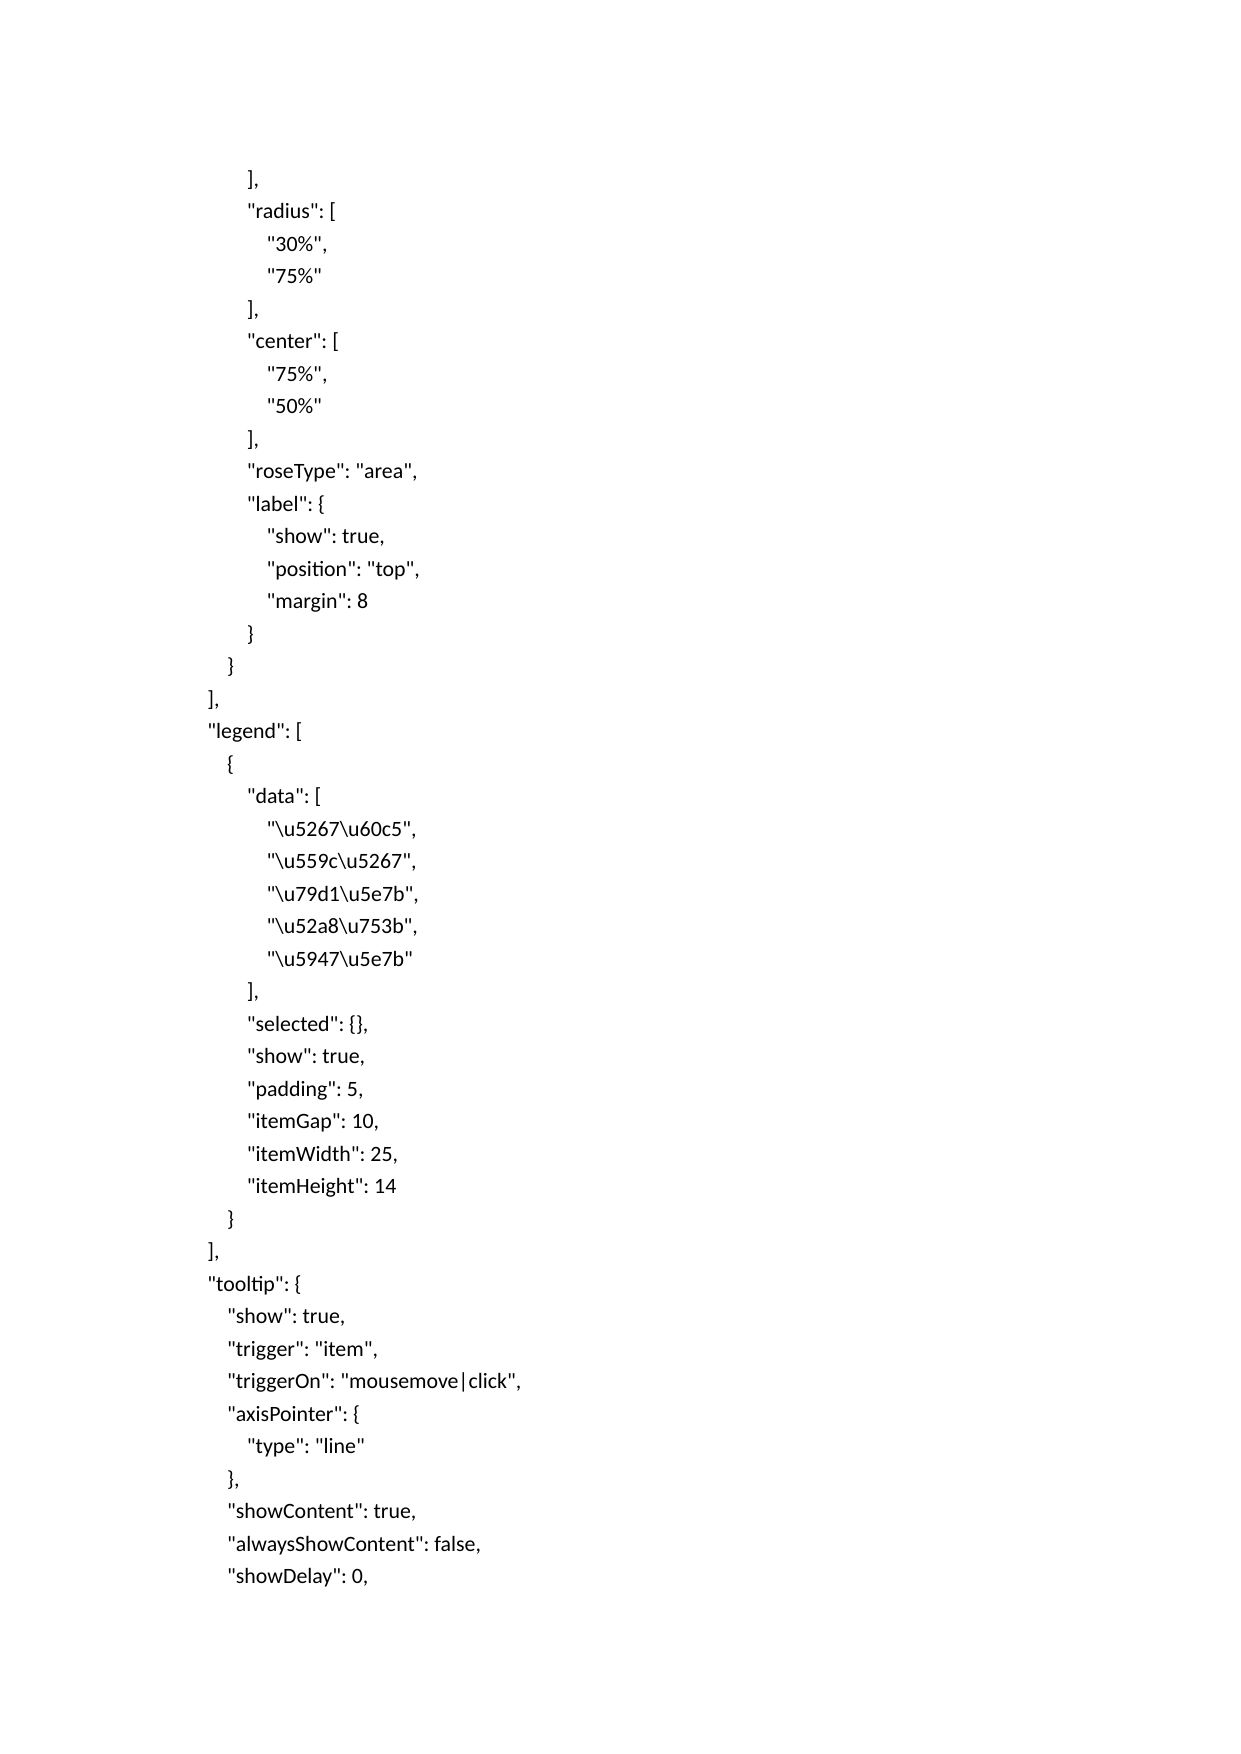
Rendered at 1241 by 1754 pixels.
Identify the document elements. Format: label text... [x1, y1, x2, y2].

text "roseType": "area", [187, 454, 1053, 487]
text "itemWidth": 25, [187, 1137, 1053, 1169]
text "position": "top", [187, 552, 1053, 584]
text "30%", [187, 227, 1053, 259]
text "\u5267\u60c5", [187, 812, 1053, 844]
text "show": true, [187, 519, 1053, 552]
text ], [187, 162, 1053, 194]
text } [187, 1202, 1053, 1234]
text "alwaysShowContent": false, [187, 1527, 1053, 1559]
text "show": true, [187, 1299, 1053, 1332]
text "selected": {}, [187, 1007, 1053, 1039]
text }, [187, 1462, 1053, 1494]
text "trigger": "item", [187, 1332, 1053, 1364]
text ], [187, 292, 1053, 324]
text "50%" [187, 389, 1053, 422]
text "radius": [ [187, 194, 1053, 227]
text { [187, 747, 1053, 779]
text "data": [ [187, 779, 1053, 812]
text "75%" [187, 259, 1053, 292]
text "tooltip": { [187, 1267, 1053, 1299]
text "label": { [187, 487, 1053, 519]
text "type": "line" [187, 1429, 1053, 1462]
text "show": true, [187, 1039, 1053, 1072]
text "\u559c\u5267", [187, 844, 1053, 877]
text "itemGap": 10, [187, 1104, 1053, 1137]
text ], [187, 422, 1053, 454]
text ], [187, 974, 1053, 1007]
text "legend": [ [187, 714, 1053, 747]
text "\u52a8\u753b", [187, 909, 1053, 942]
text "showDelay": 0, [187, 1559, 1053, 1592]
text } [187, 649, 1053, 682]
text "itemHeight": 14 [187, 1169, 1053, 1202]
text "\u79d1\u5e7b", [187, 877, 1053, 909]
text "margin": 8 [187, 584, 1053, 617]
text ], [187, 1234, 1053, 1267]
text "padding": 5, [187, 1072, 1053, 1104]
text "axisPointer": { [187, 1397, 1053, 1429]
text "showContent": true, [187, 1494, 1053, 1527]
text "75%", [187, 357, 1053, 389]
text } [187, 617, 1053, 649]
text ], [187, 682, 1053, 714]
text "\u5947\u5e7b" [187, 942, 1053, 974]
text "center": [ [187, 324, 1053, 357]
text "triggerOn": "mousemove|click", [187, 1364, 1053, 1397]
